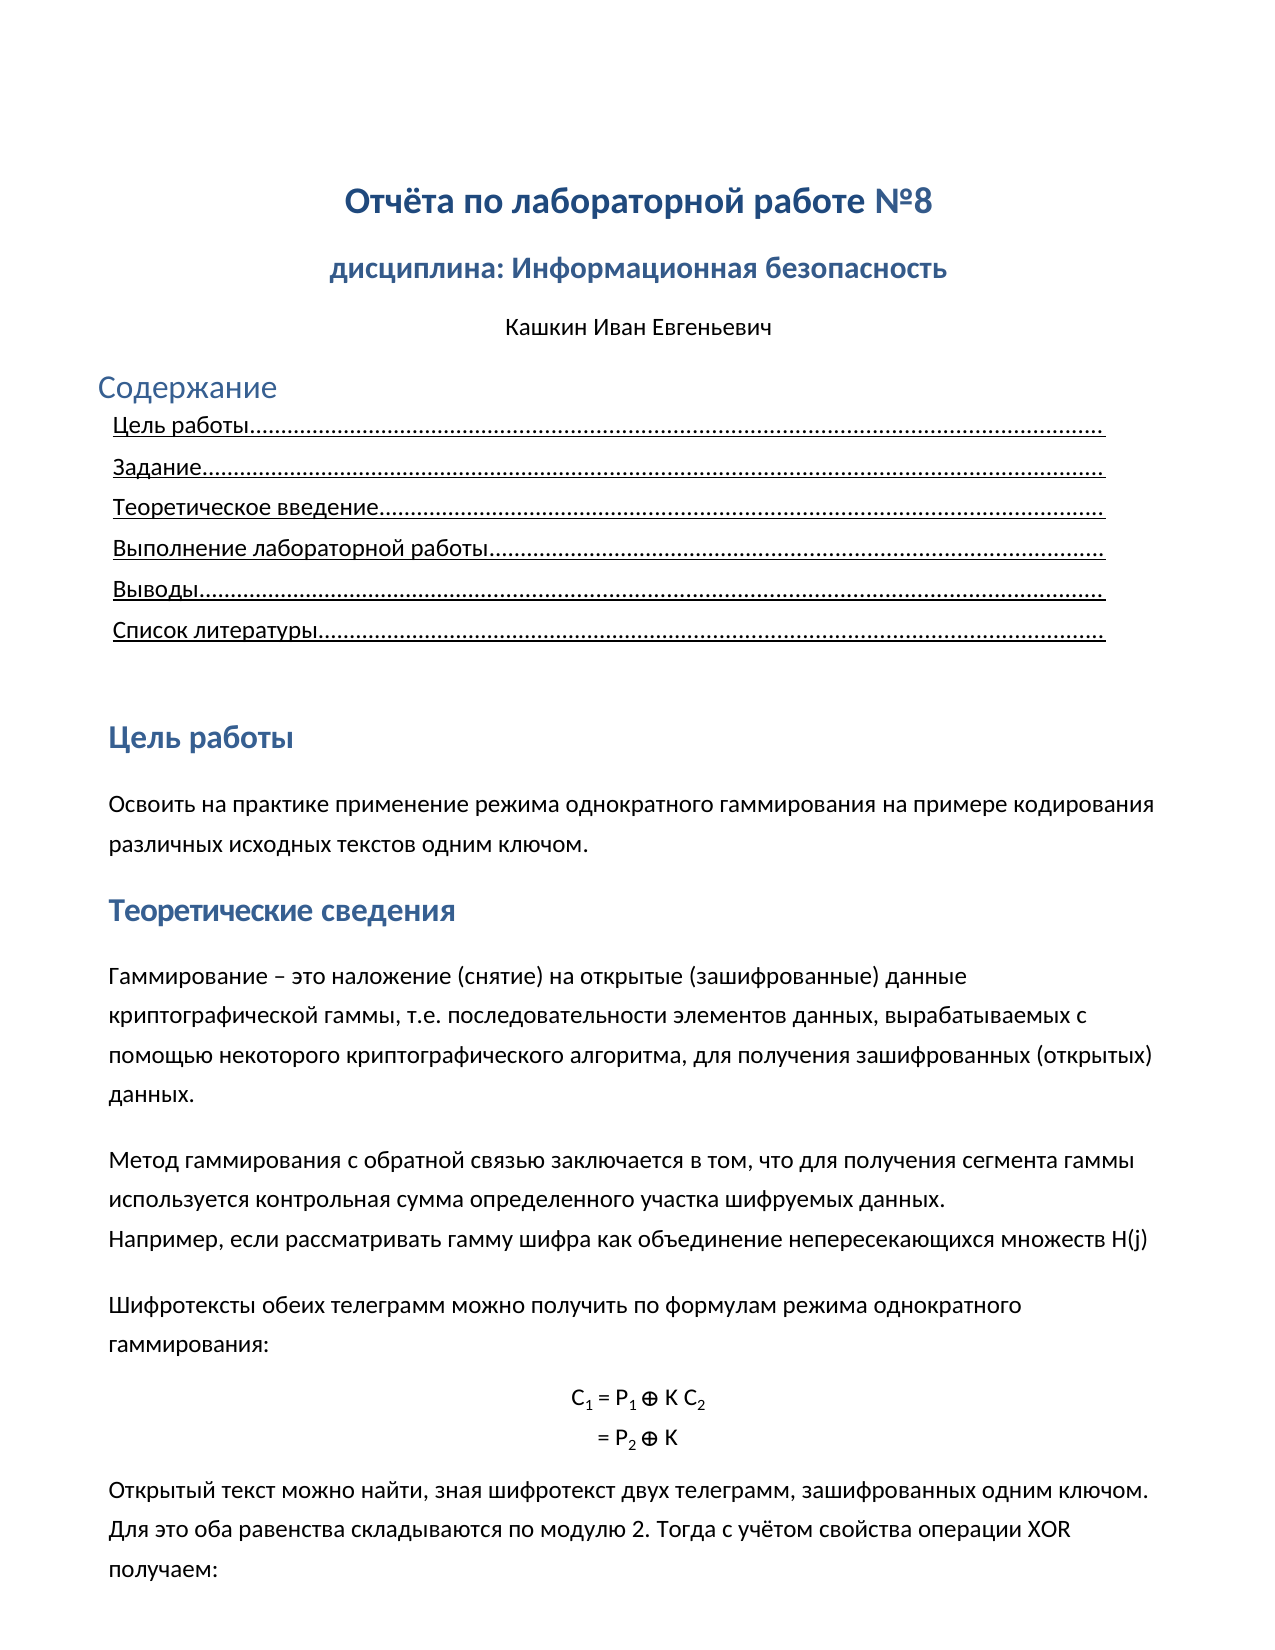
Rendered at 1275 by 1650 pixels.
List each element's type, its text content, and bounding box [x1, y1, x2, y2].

text Задание [113, 451, 1179, 481]
text C1 = P1 ⊕ K C2 = P2 ⊕ K [570, 1382, 707, 1454]
text Кашкин Иван Евгеньевич [98, 311, 1179, 342]
text Выполнение лабораторной работы [113, 532, 1179, 563]
text Шифротексты обеих телеграмм можно получить по формулам режима однократного гаммирования: [108, 1289, 1179, 1359]
text Открытый текст можно найти, зная шифротекст двух телеграмм, зашифрованных одним ключом. Для это оба равенства складываются по модулю 2. Тогда с учётом свойства операции XOR получаем: [108, 1474, 1179, 1584]
subtitle дисциплина: Информационная безопасность [98, 248, 1179, 286]
text Цель работы [113, 410, 1179, 440]
text Освоить на практике применение режима однократного гаммирования на примере кодирования различных исходных текстов одним ключом. [108, 788, 1179, 858]
text Например, если рассматривать гамму шифра как объединение непересекающихся множеств H(j) [108, 1223, 1179, 1254]
text Список литературы [113, 614, 1179, 645]
text Метод гаммирования с обратной связью заключается в том, что для получения сегмента гаммы используется контрольная сумма определенного участка шифруемых данных. [108, 1144, 1179, 1214]
subtitle Содержание [98, 367, 1179, 407]
title Отчёта по лабораторной работе №8 [98, 177, 1179, 223]
text Выводы [113, 573, 1179, 604]
subtitle Теоретические сведения [108, 889, 1179, 930]
text Теоретическое введение [113, 492, 1179, 522]
subtitle Цель работы [108, 716, 1179, 757]
text Гаммирование – это наложение (снятие) на открытые (зашифрованные) данные криптографической гаммы, т.е. последовательности элементов данных, вырабатываемых с помощью некоторого криптографического алгоритма, для получения зашифрованных (открытых) данных. [108, 960, 1165, 1109]
